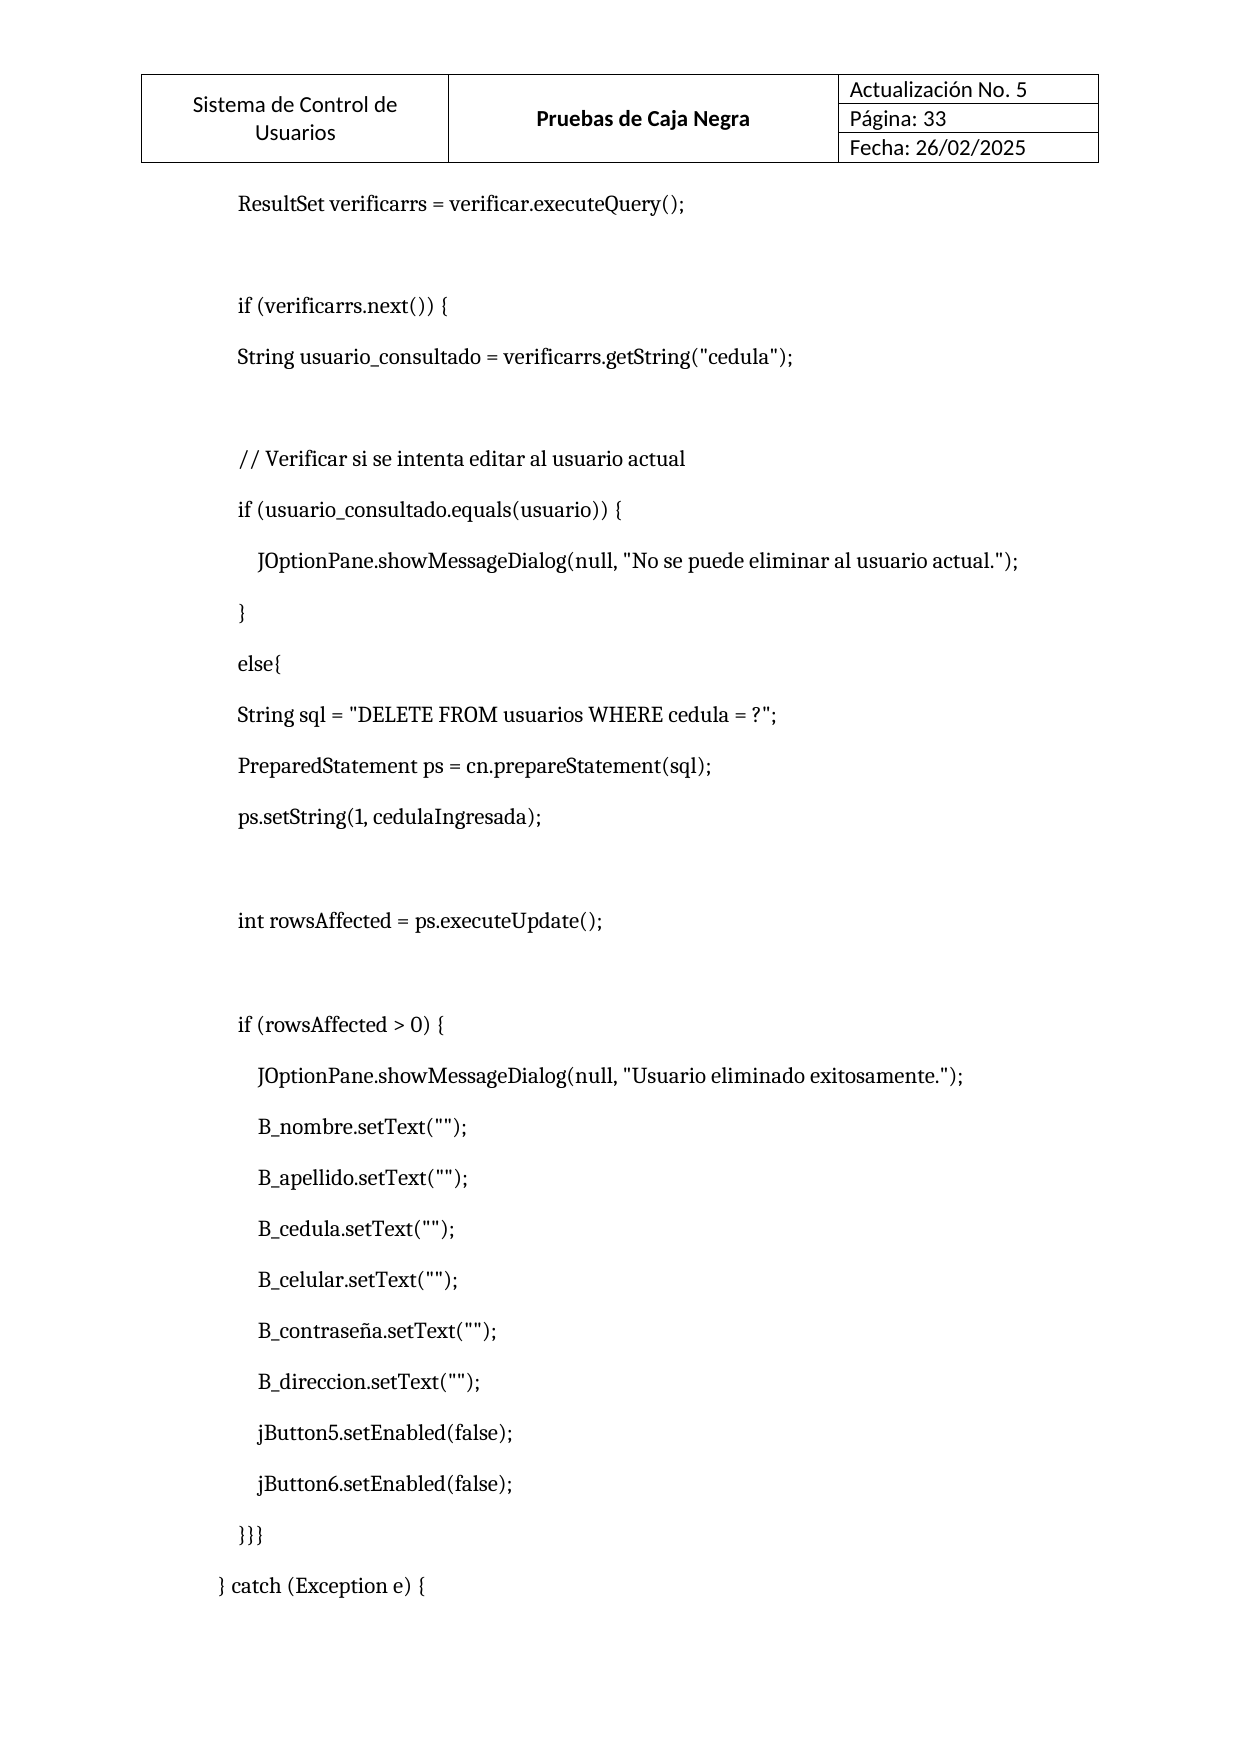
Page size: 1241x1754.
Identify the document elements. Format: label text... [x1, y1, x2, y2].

text } catch (Exception e) { [177, 1573, 1063, 1599]
text ps.setString(1, cedulaIngresada); [177, 803, 1063, 830]
text JOptionPane.showMessageDialog(null, "Usuario eliminado exitosamente."); [177, 1063, 1063, 1089]
text jButton6.setEnabled(false); [177, 1471, 1063, 1497]
text JOptionPane.showMessageDialog(null, "No se puede eliminar al usuario actual."); [177, 548, 1063, 575]
text else{ [177, 650, 1063, 677]
text int rowsAffected = ps.executeUpdate(); [177, 908, 1063, 934]
text B_nombre.setText(""); [177, 1114, 1063, 1140]
text String sql = "DELETE FROM usuarios WHERE cedula = ?"; [177, 701, 1063, 728]
text // Verificar si se intenta editar al usuario actual [177, 446, 1063, 473]
text ResultSet verificarrs = verificar.executeQuery(); [177, 191, 1063, 217]
text jButton5.setEnabled(false); [177, 1420, 1063, 1446]
text B_contraseña.setText(""); [177, 1318, 1063, 1344]
text String usuario_consultado = verificarrs.getString("cedula"); [177, 344, 1063, 371]
text PreparedStatement ps = cn.prepareStatement(sql); [177, 752, 1063, 779]
text }}} [177, 1522, 1063, 1548]
text B_direccion.setText(""); [177, 1369, 1063, 1395]
text if (usuario_consultado.equals(usuario)) { [177, 497, 1063, 524]
text } [177, 599, 1063, 626]
text B_cedula.setText(""); [177, 1216, 1063, 1242]
text B_apellido.setText(""); [177, 1165, 1063, 1191]
text if (verificarrs.next()) { [177, 293, 1063, 319]
text if (rowsAffected > 0) { [177, 1012, 1063, 1038]
text B_celular.setText(""); [177, 1267, 1063, 1293]
